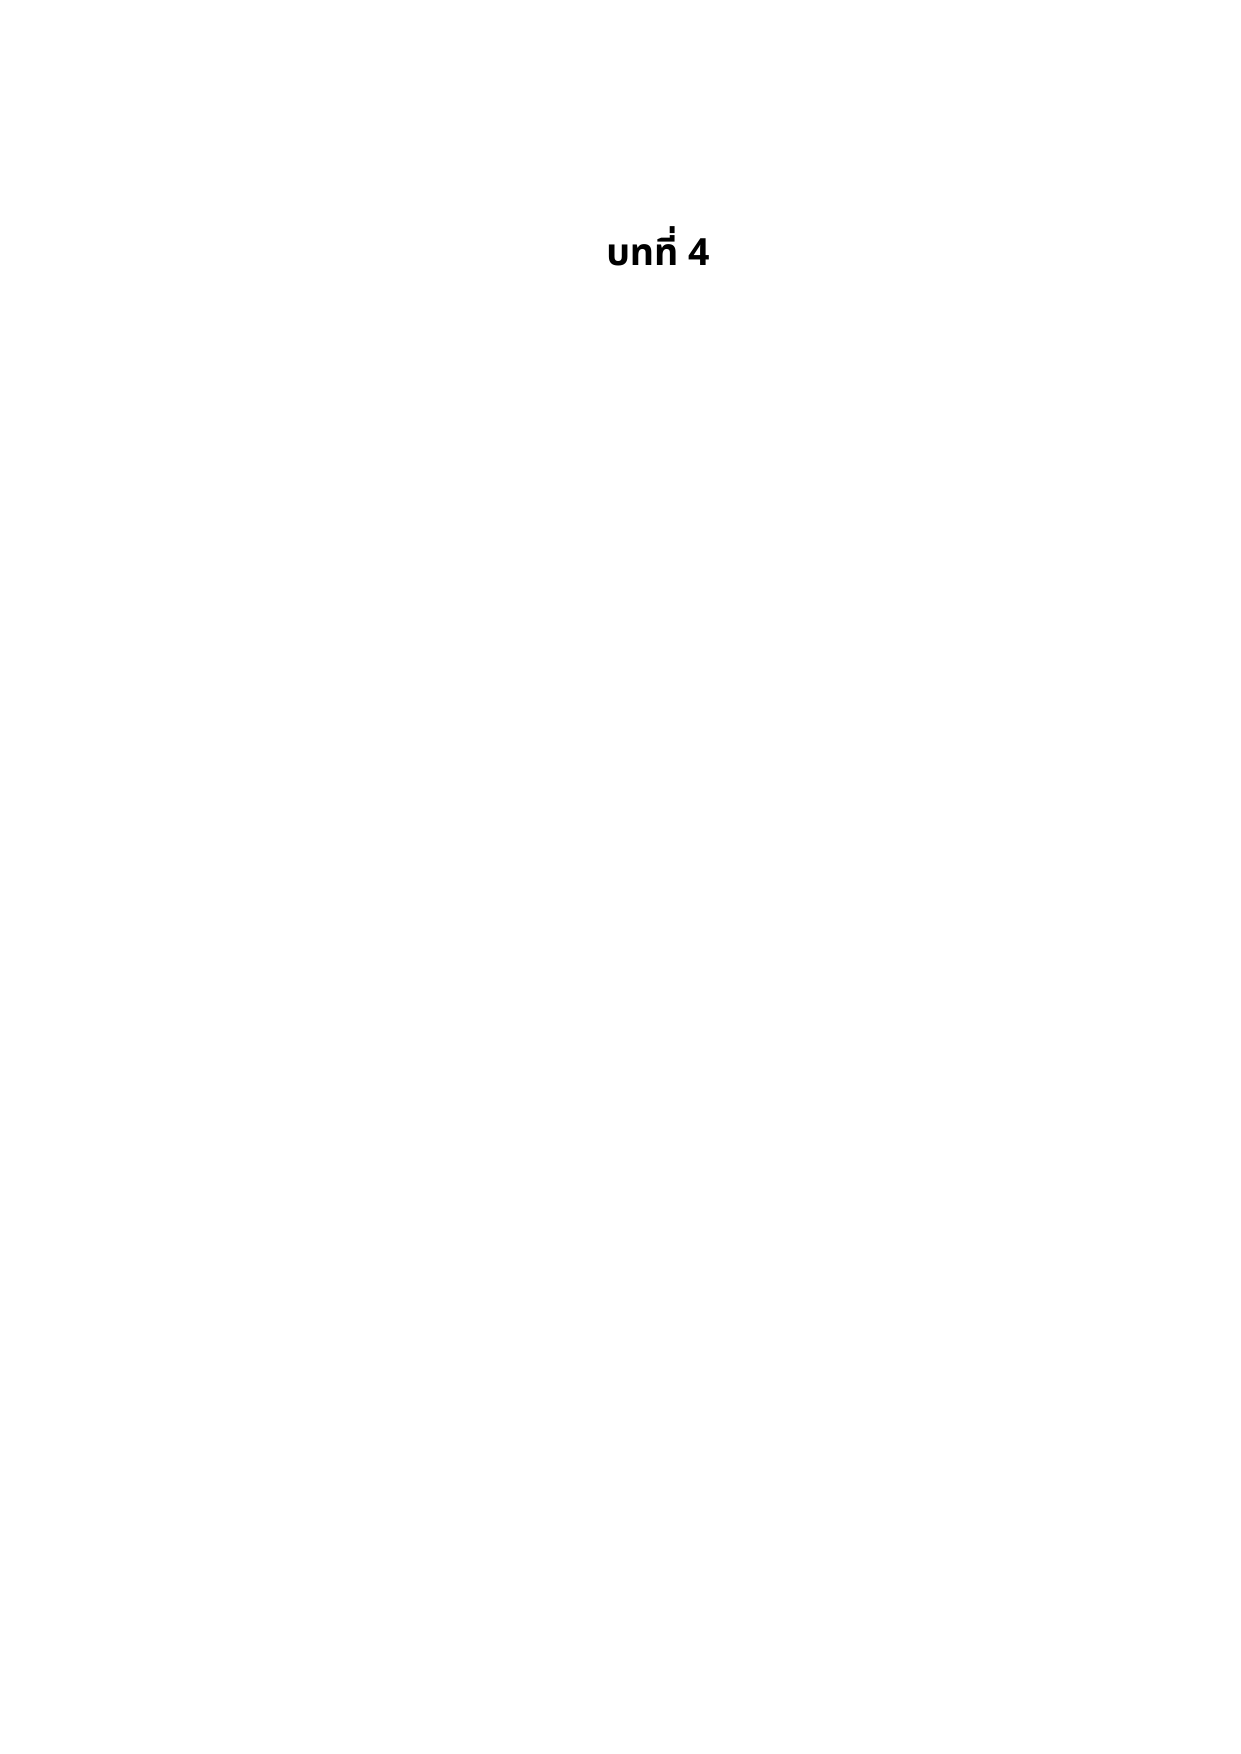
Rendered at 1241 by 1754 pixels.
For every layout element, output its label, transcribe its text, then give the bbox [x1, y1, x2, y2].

text บทที่ 4 [225, 225, 1090, 282]
